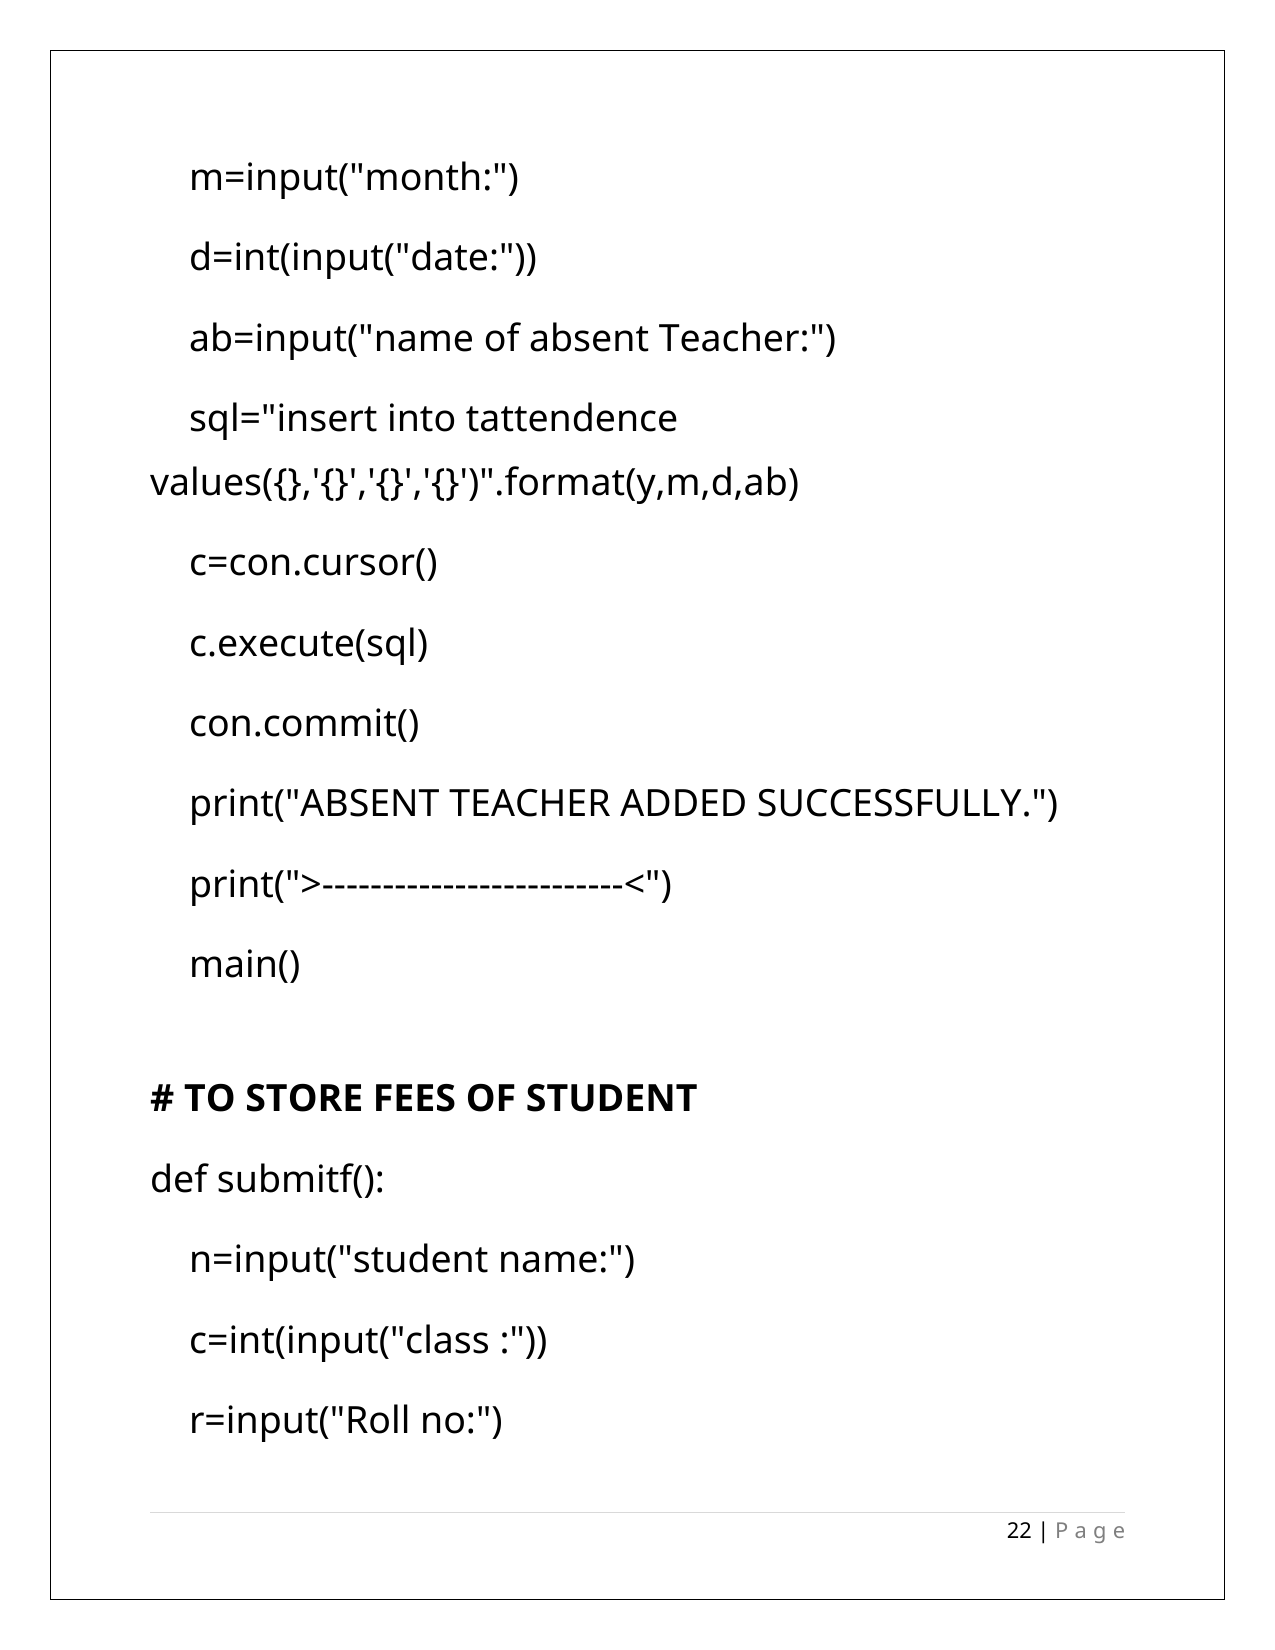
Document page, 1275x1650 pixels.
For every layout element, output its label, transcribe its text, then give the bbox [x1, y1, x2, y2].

text d=int(input("date:")) [150, 230, 1125, 281]
text con.commit() [150, 696, 1125, 747]
text main() [150, 937, 1125, 988]
text sql="insert into tattendence values({},'{}','{}','{}')".format(y,m,d,ab) [150, 391, 1125, 506]
text ab=input("name of absent Teacher:") [150, 311, 1125, 362]
text def submitf(): [150, 1152, 1125, 1203]
text m=input("month:") [150, 150, 1125, 201]
text print(">-------------------------<") [150, 857, 1125, 908]
text print("ABSENT TEACHER ADDED SUCCESSFULLY.") [150, 777, 1125, 828]
text # TO STORE FEES OF STUDENT [150, 1072, 1125, 1123]
text c=int(input("class :")) [150, 1313, 1125, 1364]
text n=input("student name:") [150, 1233, 1125, 1284]
text r=input("Roll no:") [150, 1393, 1125, 1444]
text c=con.cursor() [150, 535, 1125, 586]
text c.execute(sql) [150, 616, 1125, 667]
